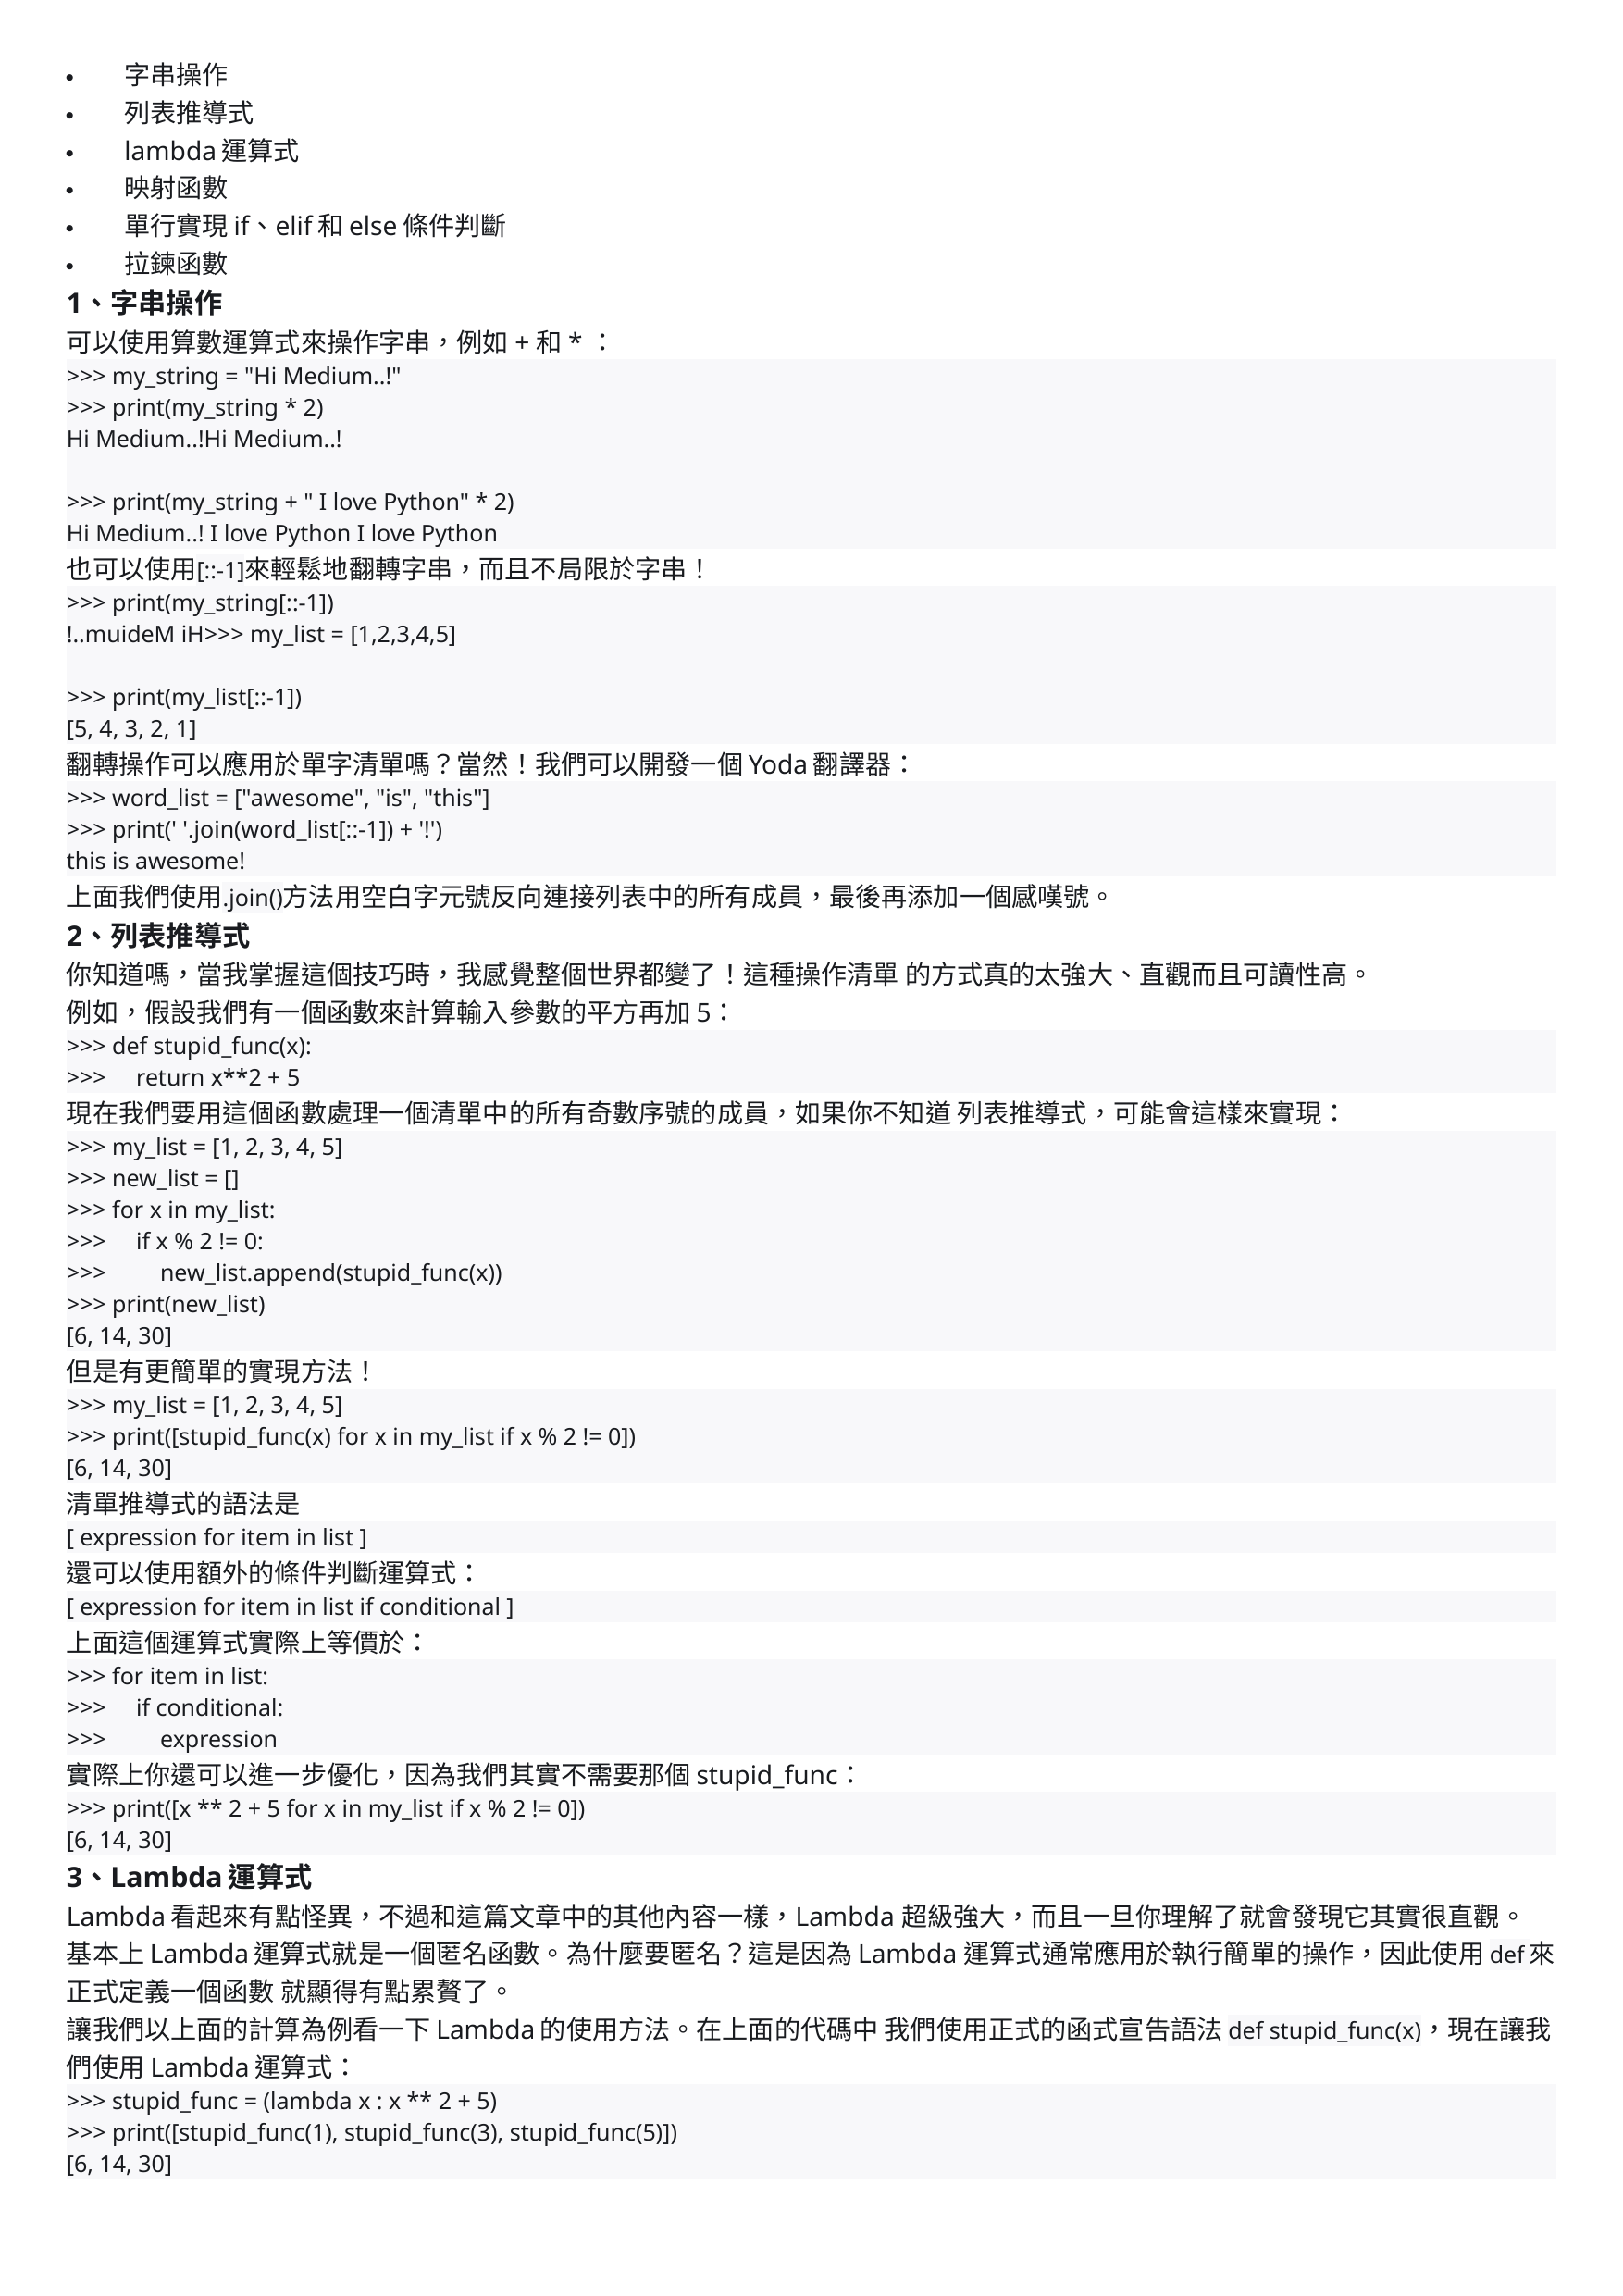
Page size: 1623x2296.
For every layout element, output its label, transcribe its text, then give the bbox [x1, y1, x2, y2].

text [6, 14, 30] [67, 1824, 1556, 1855]
text 讓我們以上面的計算為例看一下Lambda的使用方法。在上面的代碼中 我們使用正式的函式宣告語法def stupid_func(x)，現在讓我們使用 Lambda運算式： [67, 2009, 1556, 2084]
text >>> my_list = [1, 2, 3, 4, 5] [67, 1131, 1556, 1162]
text [ expression for item in list ] [67, 1521, 1556, 1553]
text >>> print(my_list[::-1]) [67, 681, 1556, 713]
text [ expression for item in list if conditional ] [67, 1591, 1556, 1622]
text Hi Medium..!Hi Medium..! [67, 422, 1556, 454]
text >>> for item in list: [67, 1659, 1556, 1691]
text >>> my_string = "Hi Medium..!" [67, 359, 1556, 391]
text >>> expression [67, 1723, 1556, 1755]
text 也可以使用[::-1]來輕鬆地翻轉字串，而且不局限於字串！ [67, 549, 1556, 586]
subtitle 2、列表推導式 [67, 913, 1556, 954]
text >>> print([x ** 2 + 5 for x in my_list if x % 2 != 0]) [67, 1792, 1556, 1824]
text 你知道嗎，當我掌握這個技巧時，我感覺整個世界都變了！這種操作清單 的方式真的太強大、直觀而且可讀性高。 [67, 954, 1556, 992]
text >>> def stupid_func(x): [67, 1030, 1556, 1061]
text 上面我們使用.join()方法用空白字元號反向連接列表中的所有成員，最後再添加一個感嘆號。 [67, 876, 1556, 913]
text 清單推導式的語法是 [67, 1483, 1556, 1521]
subtitle 3、Lambda運算式 [67, 1855, 1556, 1895]
text >>> print([stupid_func(x) for x in my_list if x % 2 != 0]) [67, 1421, 1556, 1452]
text 可以使用算數運算式來操作字串，例如 + 和 * ： [67, 321, 1556, 359]
text this is awesome! [67, 845, 1556, 876]
text >>> if conditional: [67, 1691, 1556, 1723]
text 但是有更簡單的實現方法！ [67, 1351, 1556, 1389]
text 上面這個運算式實際上等價於： [67, 1622, 1556, 1659]
list 拉鍊函數 [67, 243, 1556, 281]
list 映射函數 [67, 168, 1556, 205]
text >>> new_list.append(stupid_func(x)) [67, 1257, 1556, 1288]
subtitle 1、字串操作 [67, 281, 1556, 321]
text Hi Medium..! I love Python I love Python [67, 517, 1556, 549]
text >>> word_list = ["awesome", "is", "this"] [67, 781, 1556, 813]
text >>> if x % 2 != 0: [67, 1225, 1556, 1257]
text [6, 14, 30] [67, 1320, 1556, 1351]
text >>> new_list = [] [67, 1162, 1556, 1194]
text 還可以使用額外的條件判斷運算式： [67, 1553, 1556, 1591]
text >>> print(' '.join(word_list[::-1]) + '!') [67, 813, 1556, 845]
text >>> print(my_string + " I love Python" * 2) [67, 485, 1556, 517]
text Lambda看起來有點怪異，不過和這篇文章中的其他內容一樣，Lambda 超級強大，而且一旦你理解了就會發現它其實很直觀。 [67, 1895, 1556, 1933]
text [5, 4, 3, 2, 1] [67, 713, 1556, 744]
text >>> stupid_func = (lambda x : x ** 2 + 5) [67, 2084, 1556, 2116]
list 單行實現if、elif和else條件判斷 [67, 205, 1556, 243]
list 字串操作 [67, 55, 1556, 93]
text 例如，假設我們有一個函數來計算輸入參數的平方再加5： [67, 992, 1556, 1030]
text >>> return x**2 + 5 [67, 1061, 1556, 1093]
list 列表推導式 [67, 93, 1556, 130]
text >>> for x in my_list: [67, 1194, 1556, 1225]
text >>> print(new_list) [67, 1288, 1556, 1320]
text 現在我們要用這個函數處理一個清單中的所有奇數序號的成員，如果你不知道 列表推導式，可能會這樣來實現： [67, 1093, 1556, 1131]
text [6, 14, 30] [67, 2148, 1556, 2179]
text >>> print(my_string * 2) [67, 391, 1556, 422]
text >>> print(my_string[::-1]) [67, 586, 1556, 617]
text !..muideM iH>>> my_list = [1,2,3,4,5] [67, 617, 1556, 650]
text 實際上你還可以進一步優化，因為我們其實不需要那個stupid_func： [67, 1755, 1556, 1792]
text 翻轉操作可以應用於單字清單嗎？當然！我們可以開發一個Yoda翻譯器： [67, 744, 1556, 781]
text >>> my_list = [1, 2, 3, 4, 5] [67, 1389, 1556, 1421]
list lambda運算式 [67, 130, 1556, 168]
text >>> print([stupid_func(1), stupid_func(3), stupid_func(5)]) [67, 2116, 1556, 2148]
text [6, 14, 30] [67, 1452, 1556, 1483]
text 基本上Lambda運算式就是一個匿名函數。為什麼要匿名？這是因為Lambda 運算式通常應用於執行簡單的操作，因此使用def來正式定義一個函數 就顯得有點累贅了。 [67, 1933, 1556, 2009]
